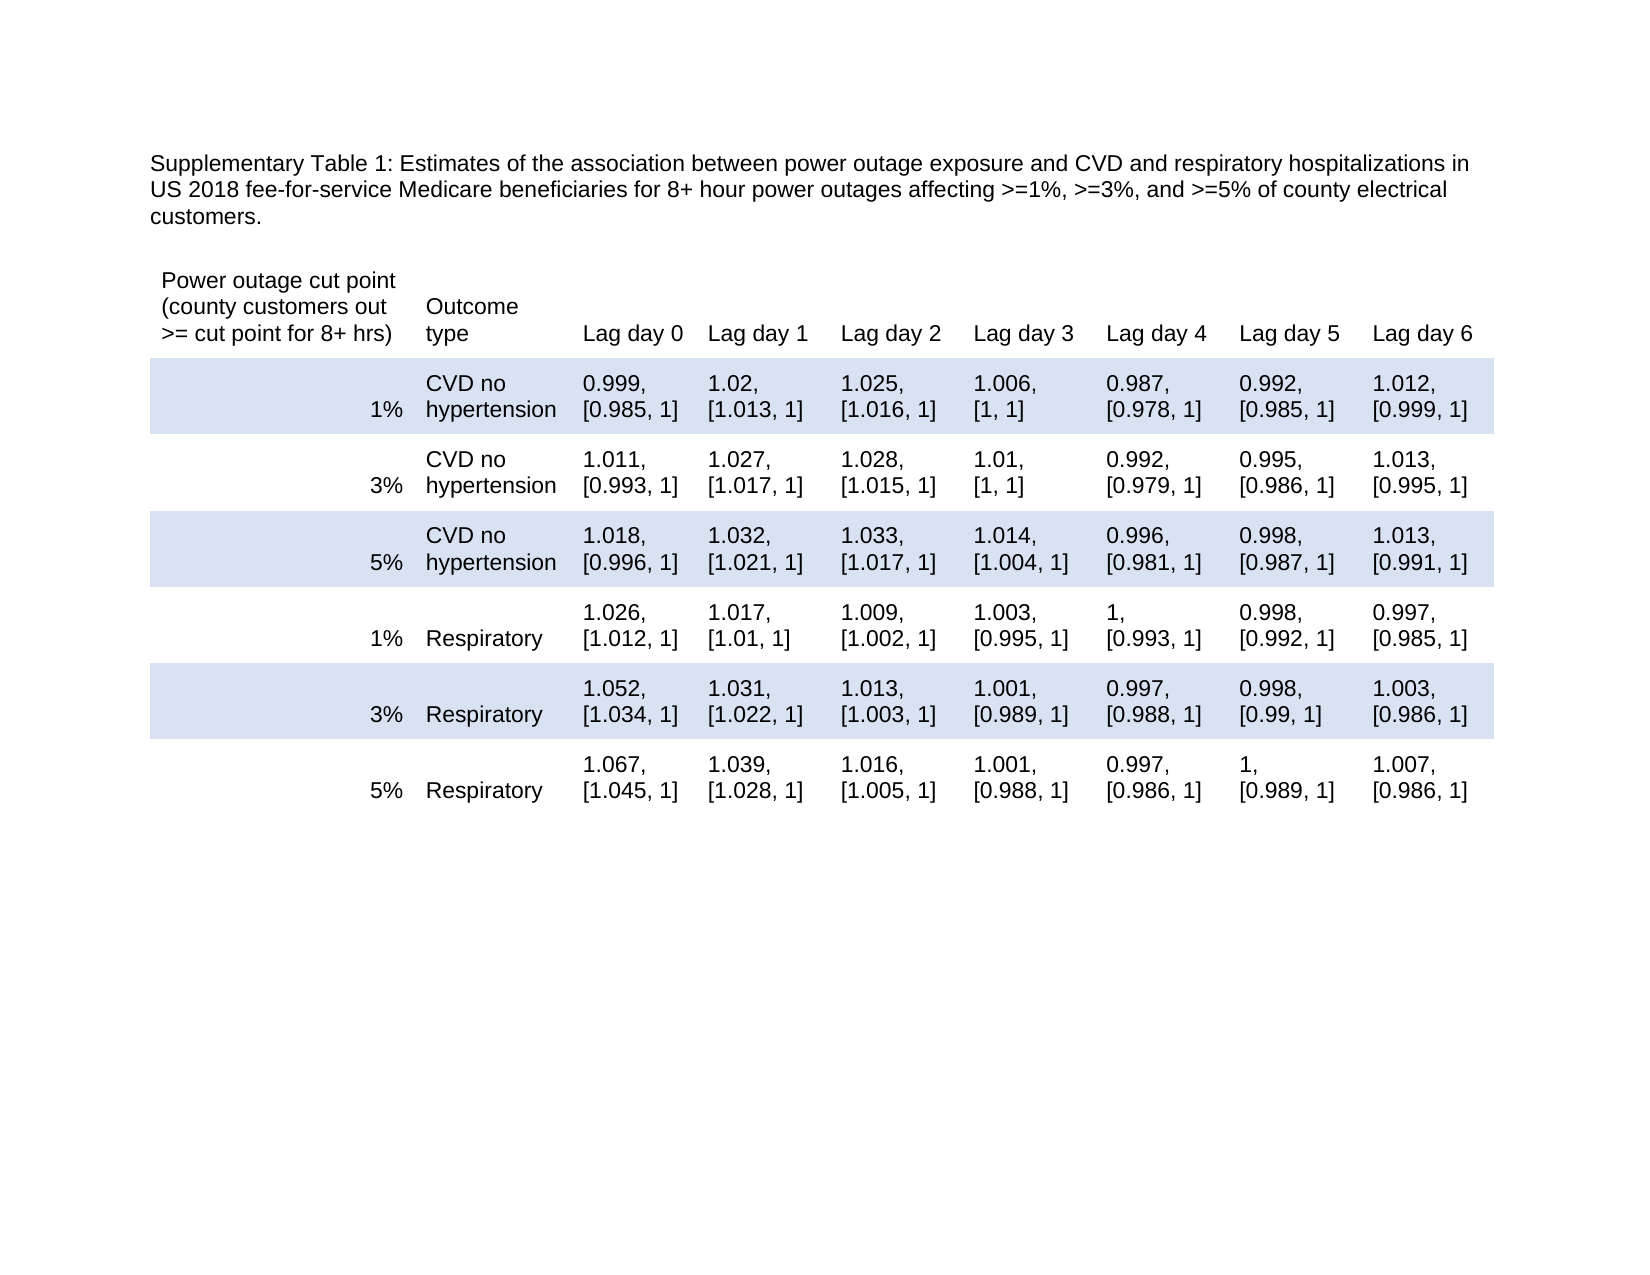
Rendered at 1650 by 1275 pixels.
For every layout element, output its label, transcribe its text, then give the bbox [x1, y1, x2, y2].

table_cell 1% [150, 587, 414, 663]
table_cell 1.02, [1.013, 1] [696, 358, 829, 434]
table_cell 1.028, [1.015, 1] [829, 434, 962, 511]
table_cell 1.032, [1.021, 1] [696, 511, 829, 587]
table_cell 1.011, [0.993, 1] [571, 434, 696, 511]
table_cell 0.997, [0.985, 1] [1361, 587, 1494, 663]
table_cell 0.997, [0.986, 1] [1095, 739, 1228, 816]
table_cell 1.017, [1.01, 1] [696, 587, 829, 663]
table_cell 0.995, [0.986, 1] [1228, 434, 1361, 511]
table_cell 0.992, [0.985, 1] [1228, 358, 1361, 434]
table_cell Respiratory [414, 739, 571, 816]
table_cell 1.013, [0.995, 1] [1361, 434, 1494, 511]
table_cell 1.025, [1.016, 1] [829, 358, 962, 434]
table_cell 1.026, [1.012, 1] [571, 587, 696, 663]
table_cell 1% [150, 358, 414, 434]
table_cell 1.016, [1.005, 1] [829, 739, 962, 816]
table_header Lag day 2 [829, 255, 962, 358]
table_cell 1.027, [1.017, 1] [696, 434, 829, 511]
table_cell 1.007, [0.986, 1] [1361, 739, 1494, 816]
table_cell 0.998, [0.987, 1] [1228, 511, 1361, 587]
table_cell 1.033, [1.017, 1] [829, 511, 962, 587]
table_header Outcome type [414, 255, 571, 358]
table_cell 5% [150, 739, 414, 816]
table_header Lag day 4 [1095, 255, 1228, 358]
table_cell 1.067, [1.045, 1] [571, 739, 696, 816]
table_cell 1, [0.989, 1] [1228, 739, 1361, 816]
table_cell 1.006, [1, 1] [962, 358, 1095, 434]
table_cell 0.997, [0.988, 1] [1095, 663, 1228, 739]
table_header Lag day 5 [1228, 255, 1361, 358]
table_cell CVD no hypertension [414, 358, 571, 434]
table_header Lag day 1 [696, 255, 829, 358]
table_cell 3% [150, 663, 414, 739]
table_cell Respiratory [414, 587, 571, 663]
table_cell 1.01, [1, 1] [962, 434, 1095, 511]
table_header Lag day 6 [1361, 255, 1494, 358]
table_cell 1.009, [1.002, 1] [829, 587, 962, 663]
table_header Power outage cut point (county customers out >= cut point for 8+ hrs) [150, 255, 414, 358]
table_cell 0.999, [0.985, 1] [571, 358, 696, 434]
table_cell 1.003, [0.995, 1] [962, 587, 1095, 663]
table_cell 1.012, [0.999, 1] [1361, 358, 1494, 434]
table_cell Respiratory [414, 663, 571, 739]
table_cell 0.992, [0.979, 1] [1095, 434, 1228, 511]
table_cell 1.003, [0.986, 1] [1361, 663, 1494, 739]
table_cell 1.001, [0.988, 1] [962, 739, 1095, 816]
table_cell 1.031, [1.022, 1] [696, 663, 829, 739]
table_cell 1.039, [1.028, 1] [696, 739, 829, 816]
table_cell 1.001, [0.989, 1] [962, 663, 1095, 739]
table_cell 0.987, [0.978, 1] [1095, 358, 1228, 434]
text Supplementary Table 1: Estimates of the association between power outage exposure and CVD and respiratory hospitalizations in US 2018 fee-for-service Medicare beneficiaries for 8+ hour power outages affecting >=1%, >=3%, and >=5% of county electrical customers. [150, 150, 1500, 229]
table_cell 0.998, [0.992, 1] [1228, 587, 1361, 663]
table_cell 0.998, [0.99, 1] [1228, 663, 1361, 739]
table_cell 3% [150, 434, 414, 511]
table_cell 1.052, [1.034, 1] [571, 663, 696, 739]
table_cell 1, [0.993, 1] [1095, 587, 1228, 663]
table_cell 1.014, [1.004, 1] [962, 511, 1095, 587]
table_cell CVD no hypertension [414, 511, 571, 587]
table_cell 1.013, [0.991, 1] [1361, 511, 1494, 587]
table_header Lag day 3 [962, 255, 1095, 358]
table_cell 1.018, [0.996, 1] [571, 511, 696, 587]
table_cell 1.013, [1.003, 1] [829, 663, 962, 739]
table_cell 5% [150, 511, 414, 587]
table_header Lag day 0 [571, 255, 696, 358]
table_cell CVD no hypertension [414, 434, 571, 511]
table_cell 0.996, [0.981, 1] [1095, 511, 1228, 587]
